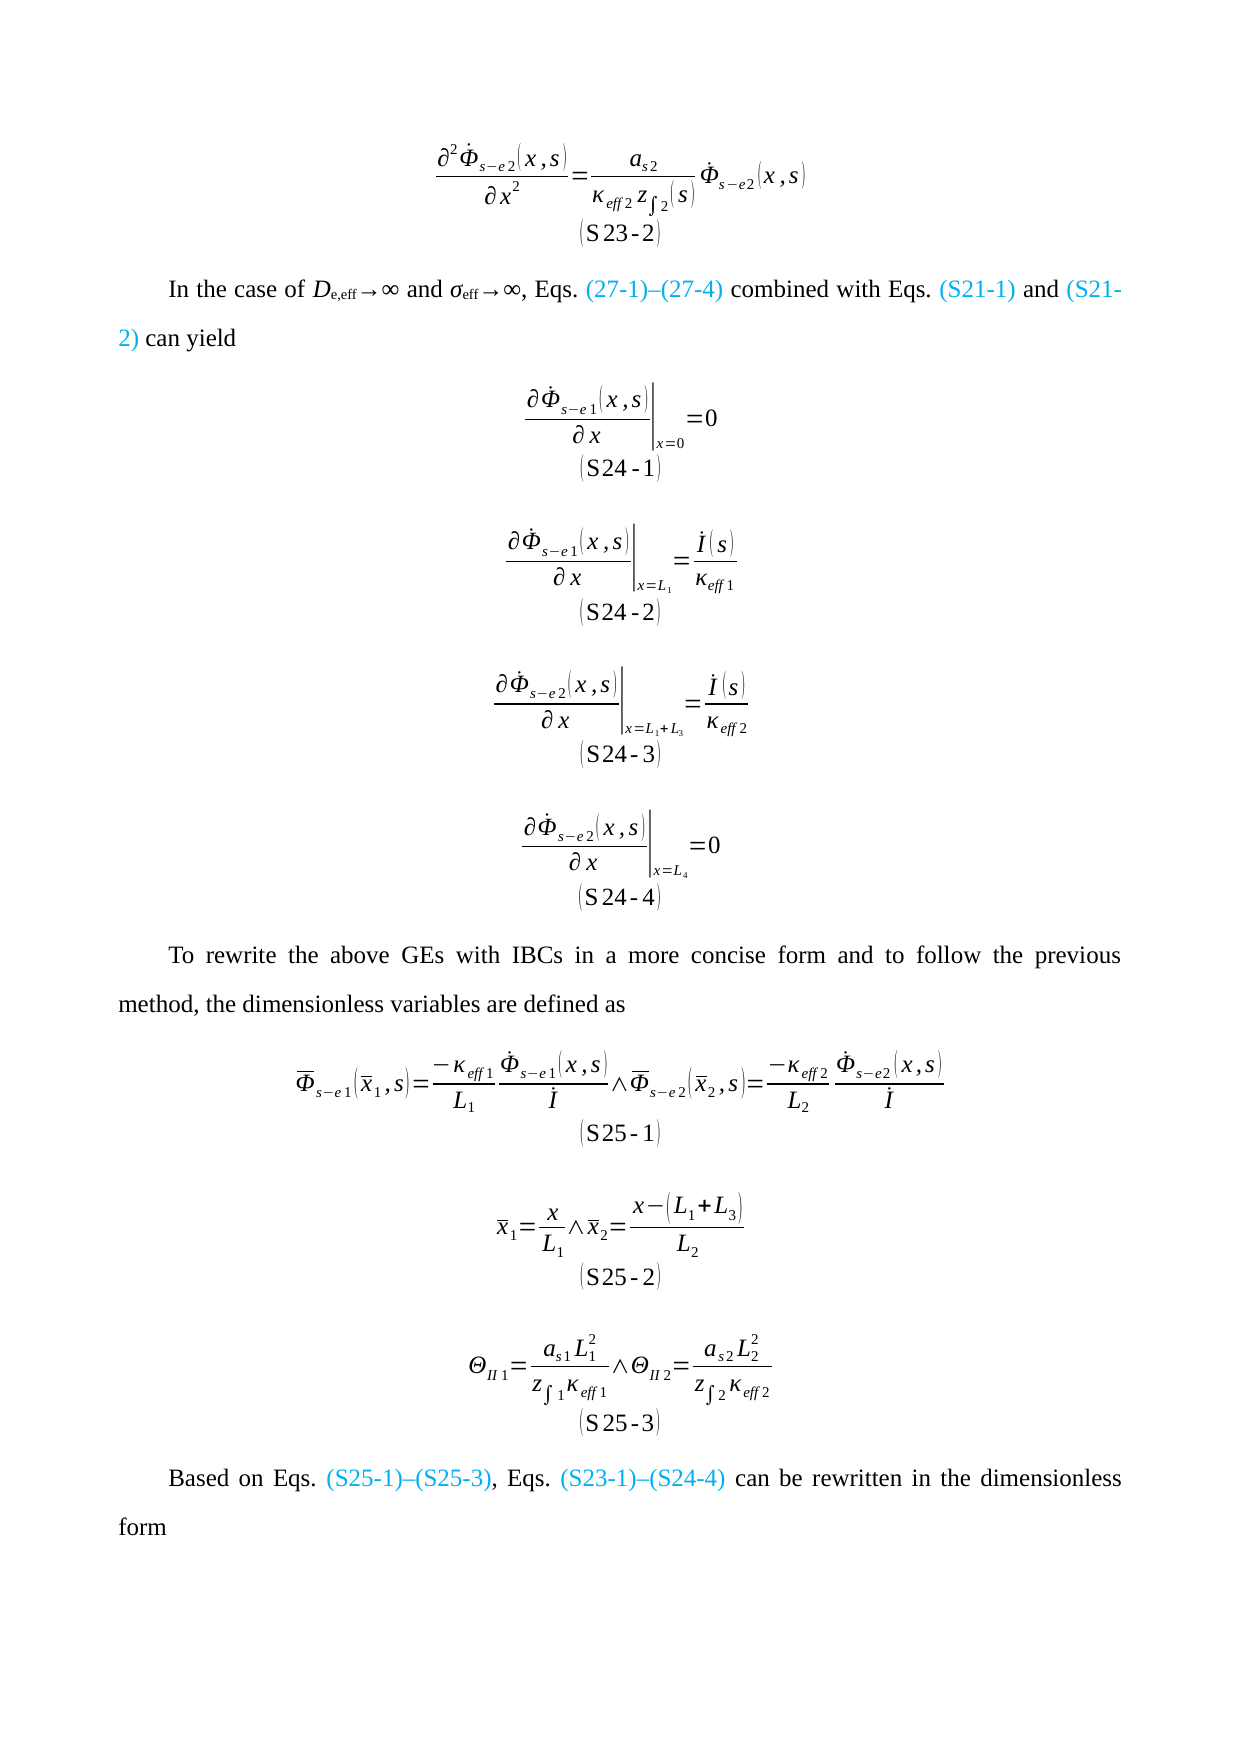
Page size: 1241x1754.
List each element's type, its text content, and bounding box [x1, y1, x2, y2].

text Based on Eqs. (S25-1)–(S25-3), Eqs. (S23-1)–(S24-4) can be rewritten in the dimensionless form [118, 1462, 1122, 1543]
text In the case of De,eff→∞ and σeff→∞, Eqs. (27-1)–(27-4) combined with Eqs. (S21-1) and (S21-2) can yield [118, 272, 1122, 353]
text To rewrite the above GEs with IBCs in a more concise form and to follow the previous method, the dimensionless variables are defined as [118, 938, 1122, 1019]
